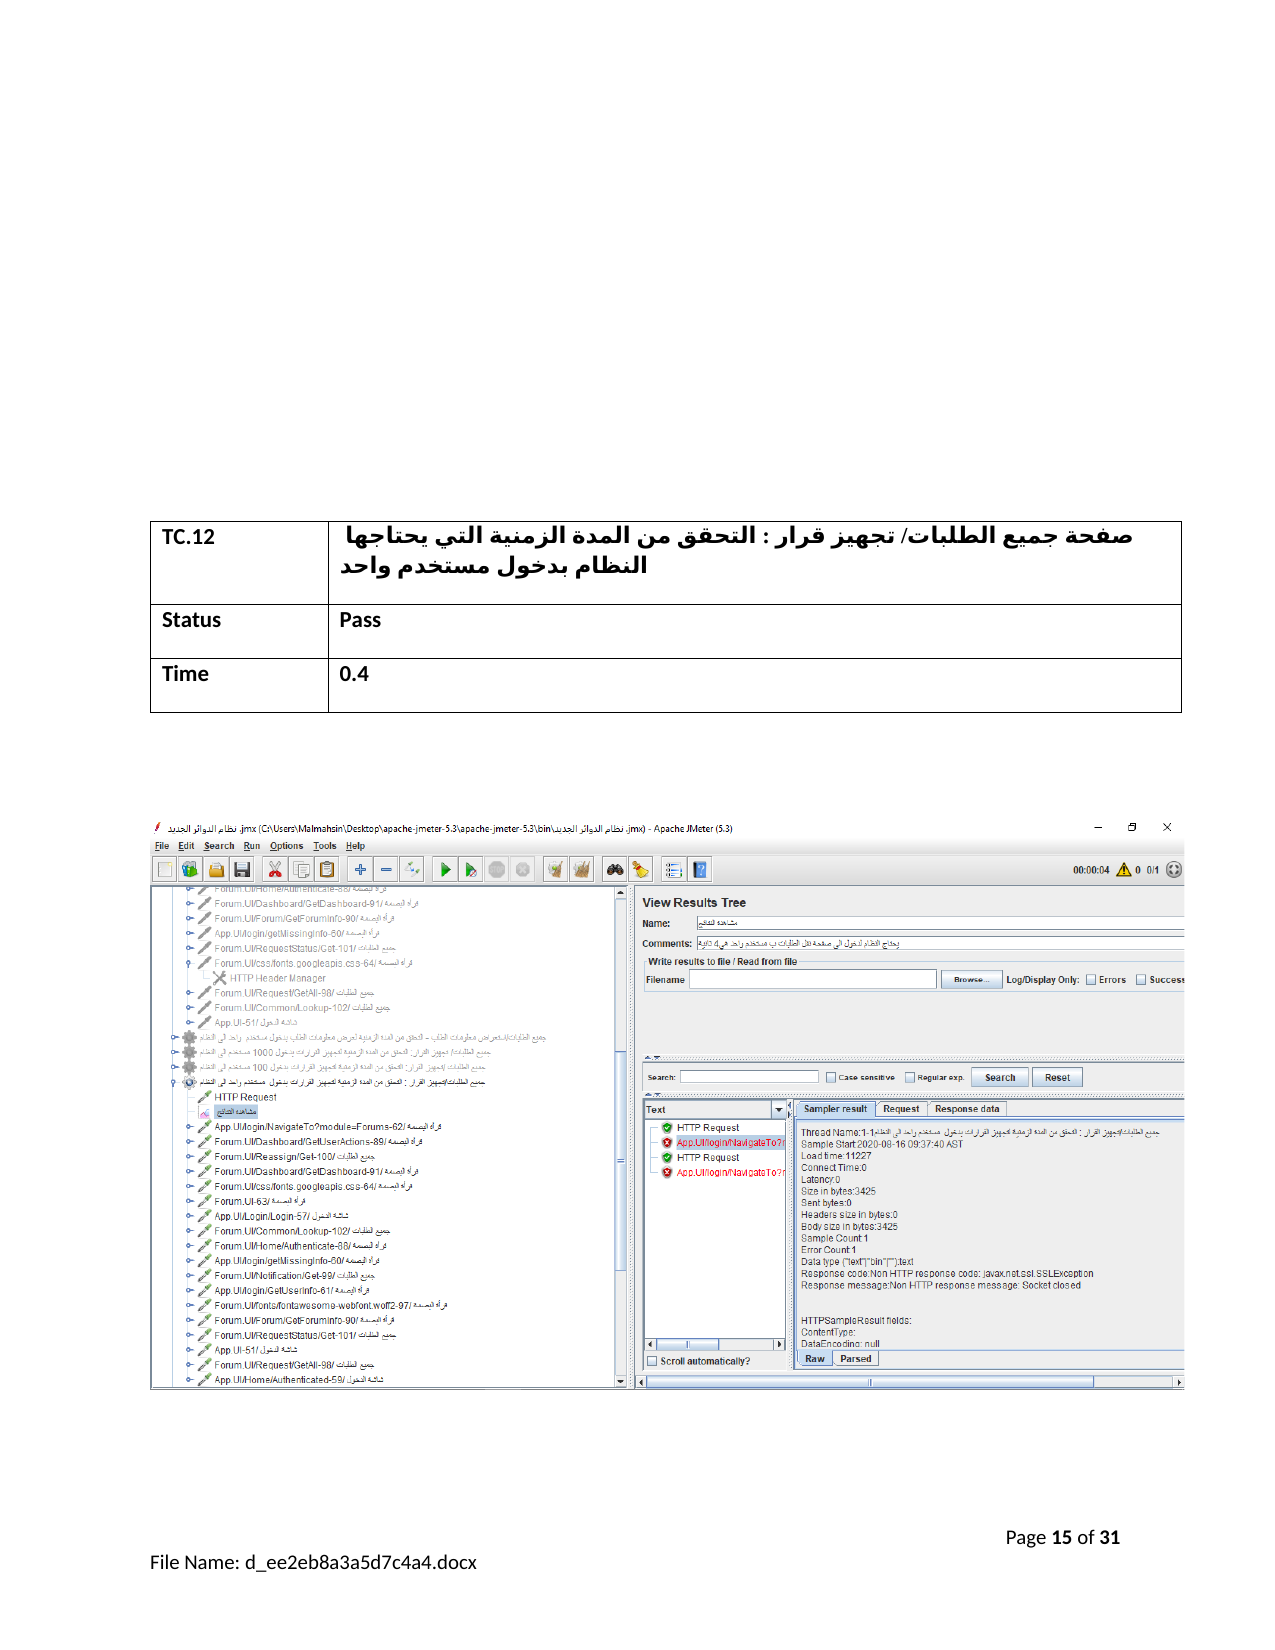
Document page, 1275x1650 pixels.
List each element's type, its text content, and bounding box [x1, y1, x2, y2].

table_header صفحة جميع الطلبات/ تجهيز قرار : التحقق من المدة الزمنية التي يحتاجها النظام بدخول مستخدم واحد [329, 522, 1181, 604]
picture [150, 819, 1185, 1390]
table_cell Status [151, 605, 328, 658]
table_cell Pass [329, 605, 1181, 658]
table_cell 0.4 [329, 659, 1181, 712]
table_header TC.12 [151, 522, 328, 604]
table_cell Time [151, 659, 328, 712]
